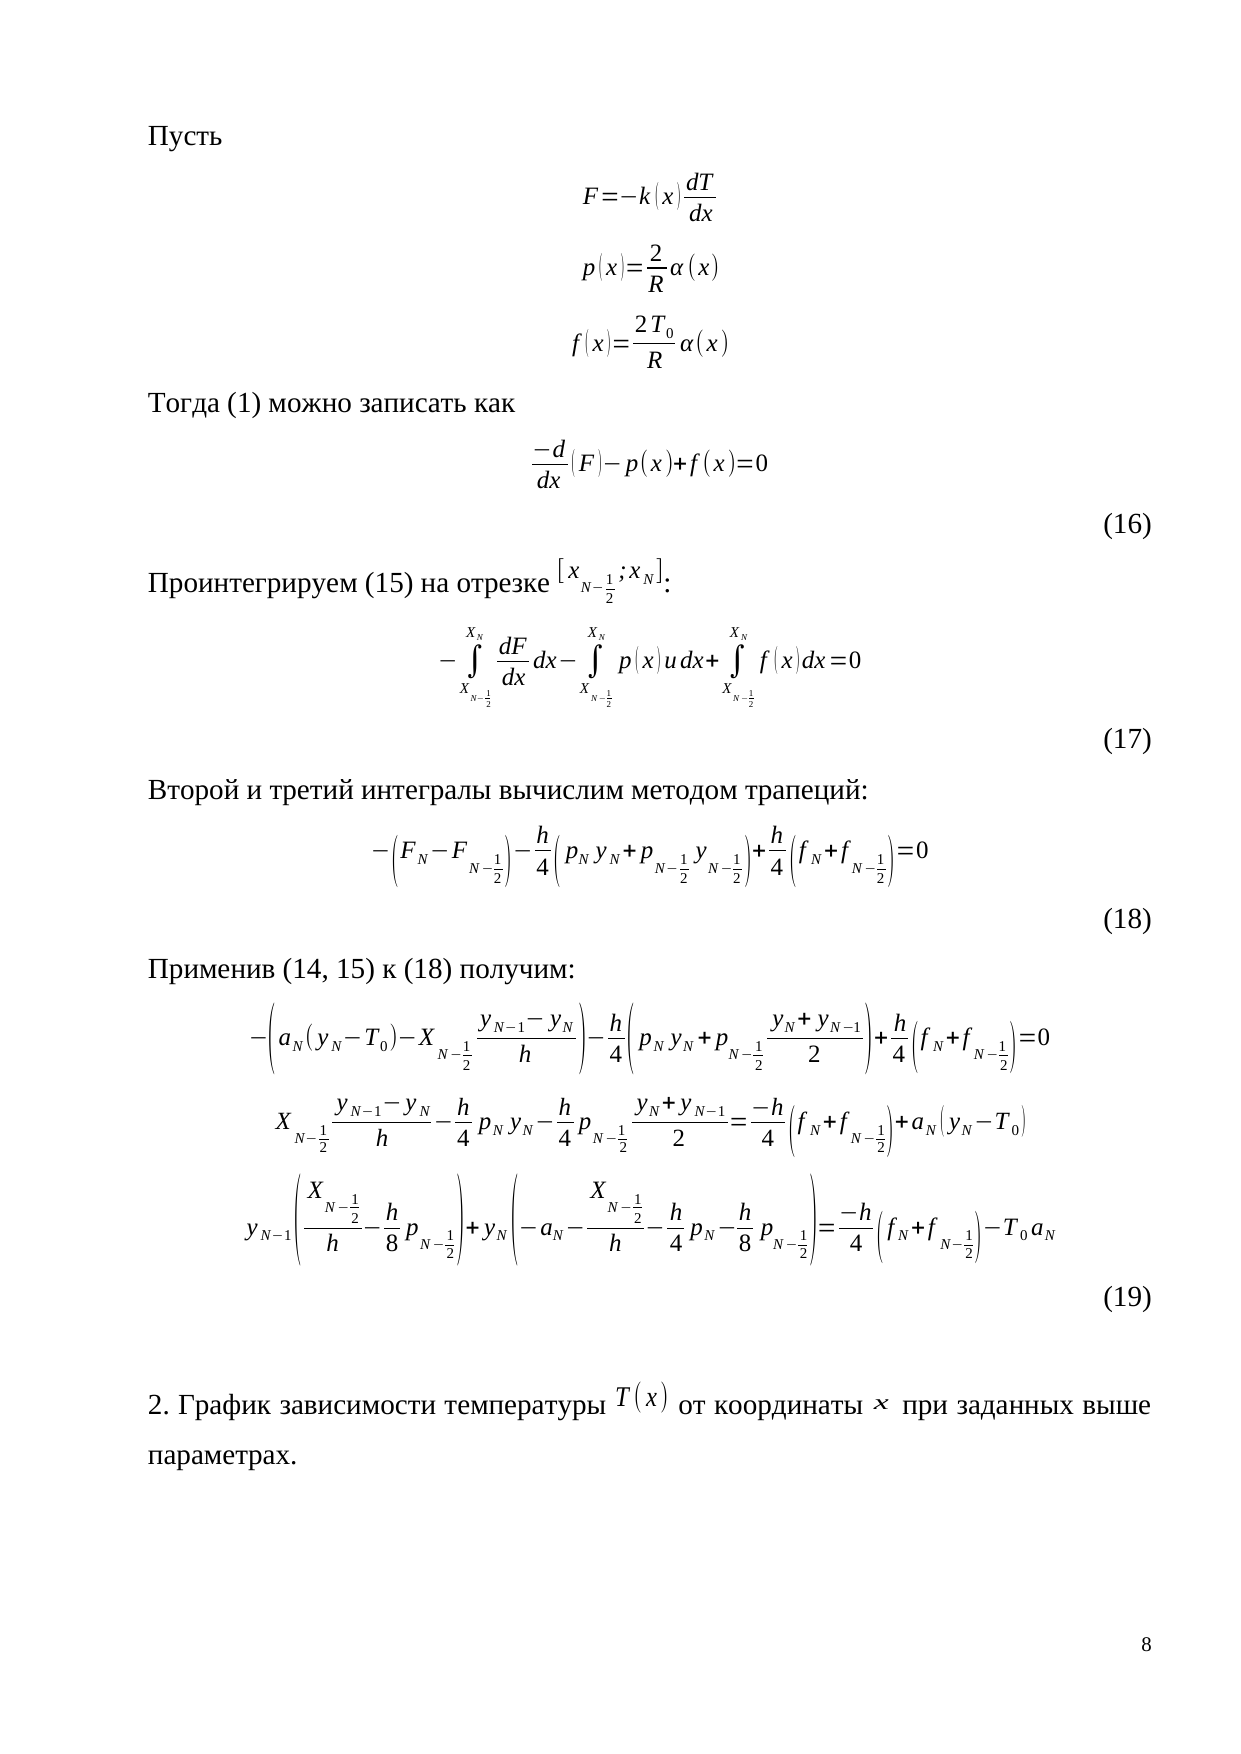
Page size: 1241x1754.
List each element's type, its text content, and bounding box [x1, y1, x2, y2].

text Тогда (1) можно записать как [148, 385, 1152, 418]
text Пусть [148, 118, 1152, 152]
text Второй и третий интегралы вычислим методом трапеций: [148, 772, 1152, 805]
text (16) [148, 506, 1152, 540]
text Применив (14, 15) к (18) получим: [148, 951, 1152, 985]
text 2. График зависимости температуры от координаты при заданных выше параметрах. [148, 1380, 1152, 1471]
text (17) [148, 721, 1152, 755]
text (18) [148, 901, 1152, 934]
text Проинтегрируем (15) на отрезке : [148, 557, 1152, 607]
text (19) [148, 1279, 1152, 1313]
